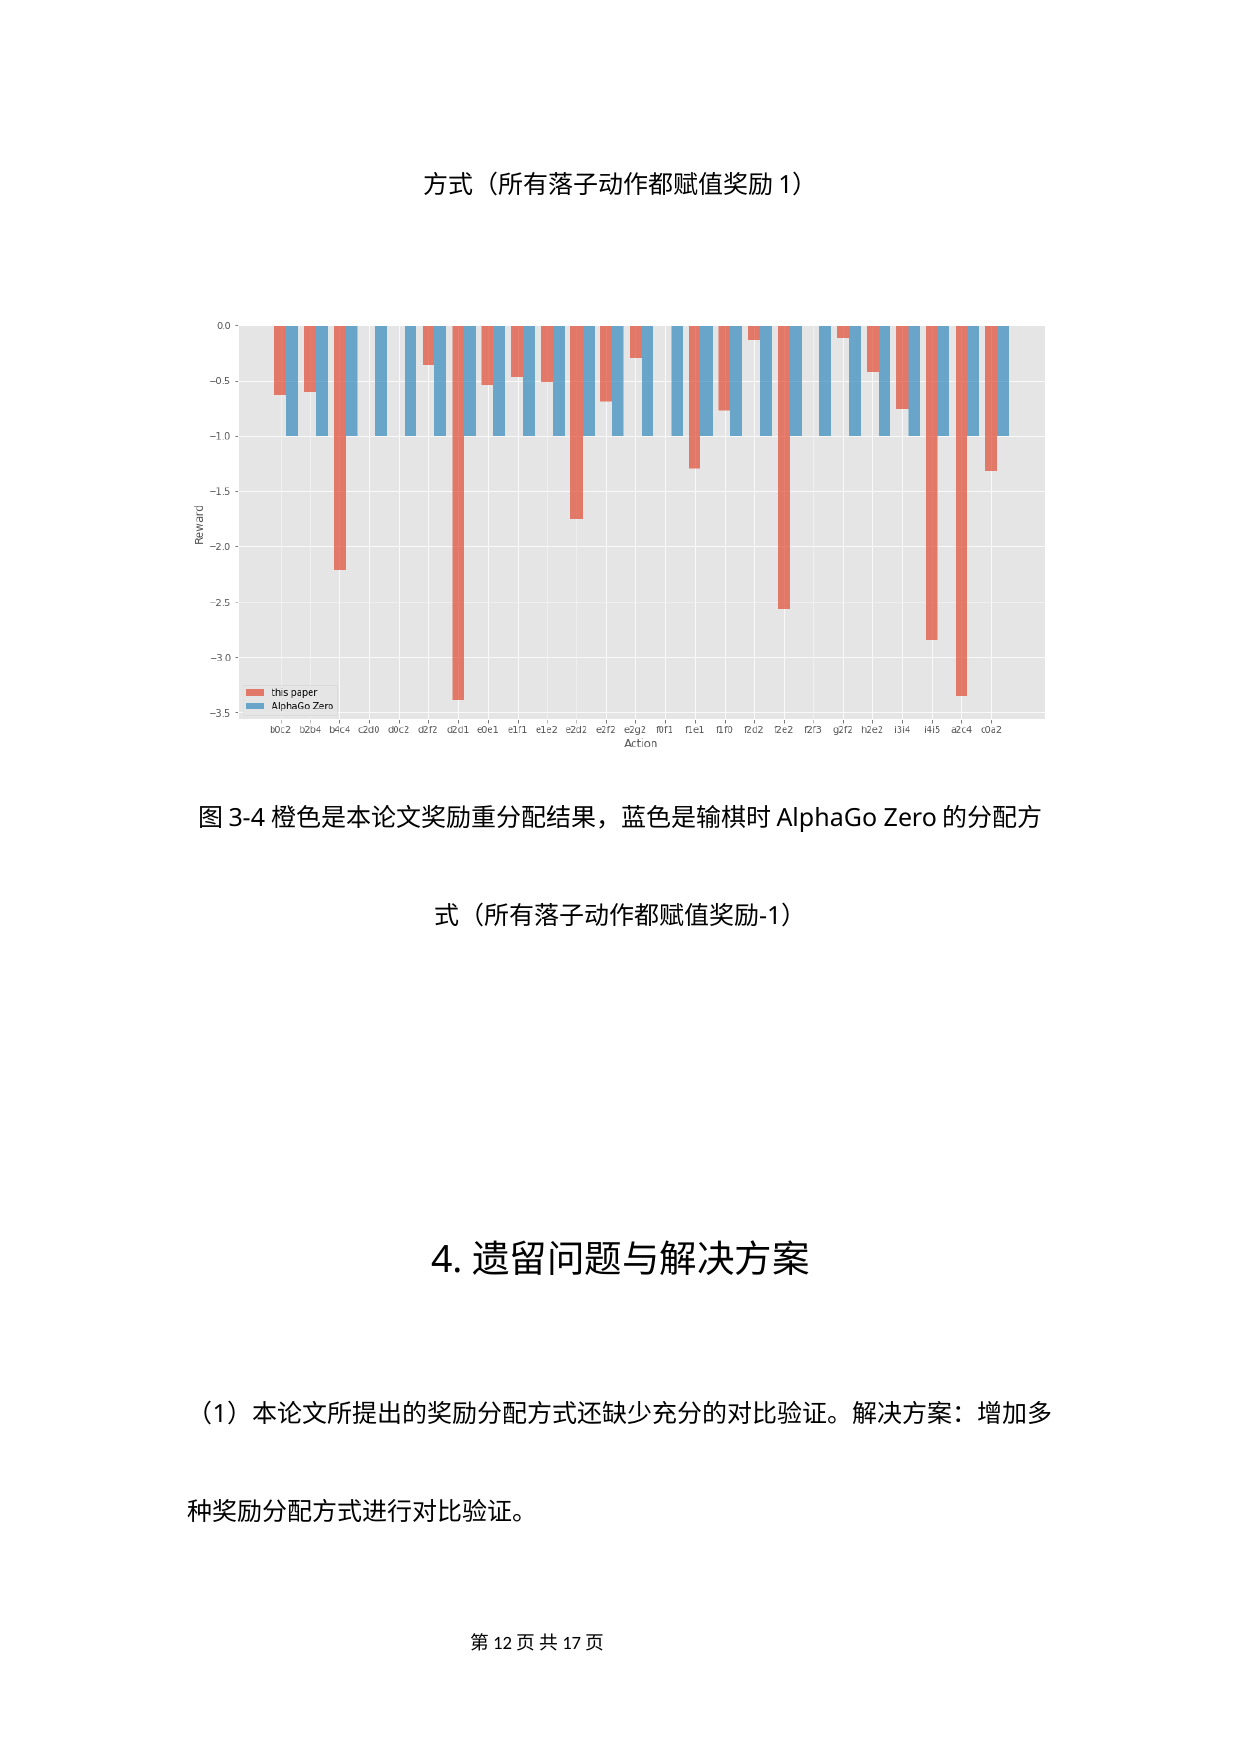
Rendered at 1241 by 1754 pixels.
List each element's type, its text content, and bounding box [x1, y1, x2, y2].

picture [187, 315, 1051, 756]
text 图3-4 橙色是本论文奖励重分配结果，蓝色是输棋时AlphaGo Zero的分配方式（所有落子动作都赋值奖励-1） [187, 783, 1053, 946]
text 图3-3 橙色是本论文奖励重新分配结果，蓝色是赢棋时AlphaGo Zero的分配方式（所有落子动作都赋值奖励1） [187, 150, 1053, 215]
list 遗留问题与解决方案 [187, 1224, 1053, 1289]
list 本论文所提出的奖励分配方式还缺少充分的对比验证。解决方案：增加多种奖励分配方式进行对比验证。 [187, 1379, 1053, 1542]
